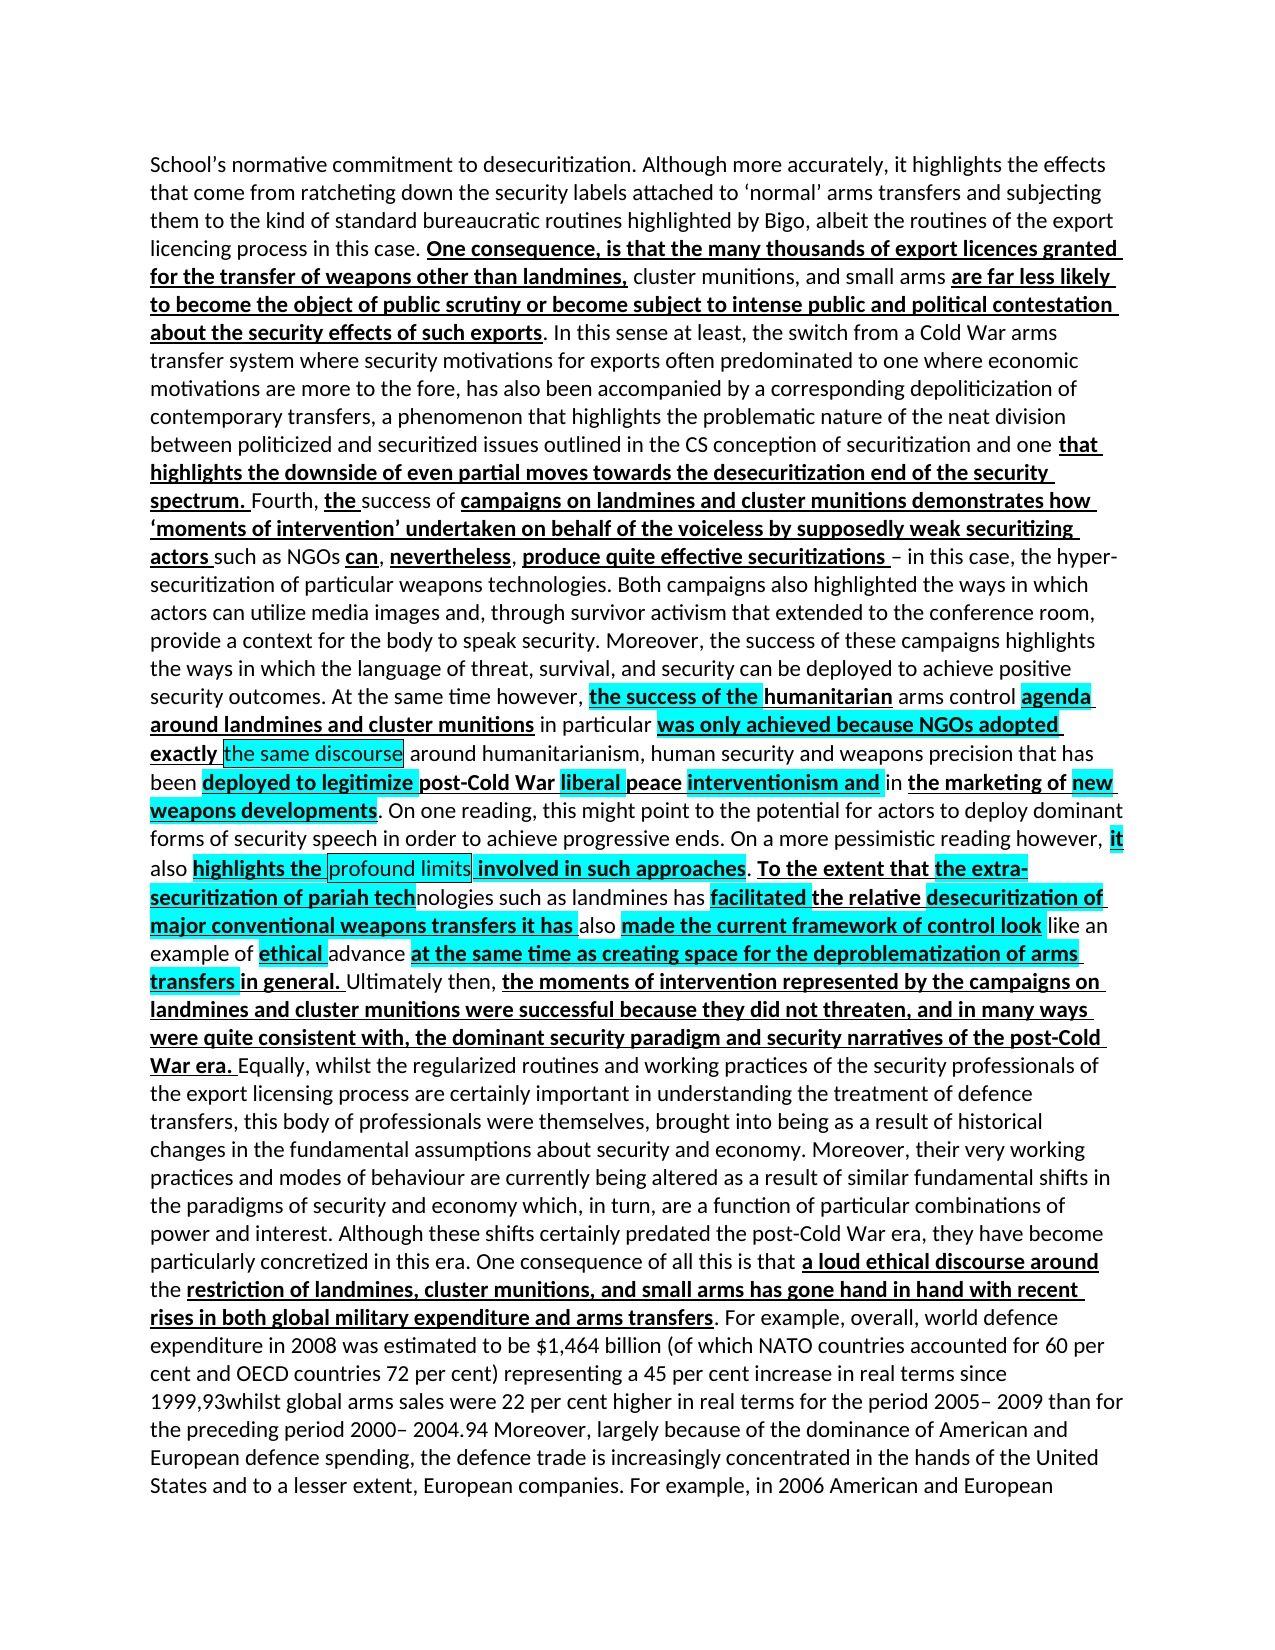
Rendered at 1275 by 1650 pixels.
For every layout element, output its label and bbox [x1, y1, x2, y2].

text [150, 150, 1125, 1499]
